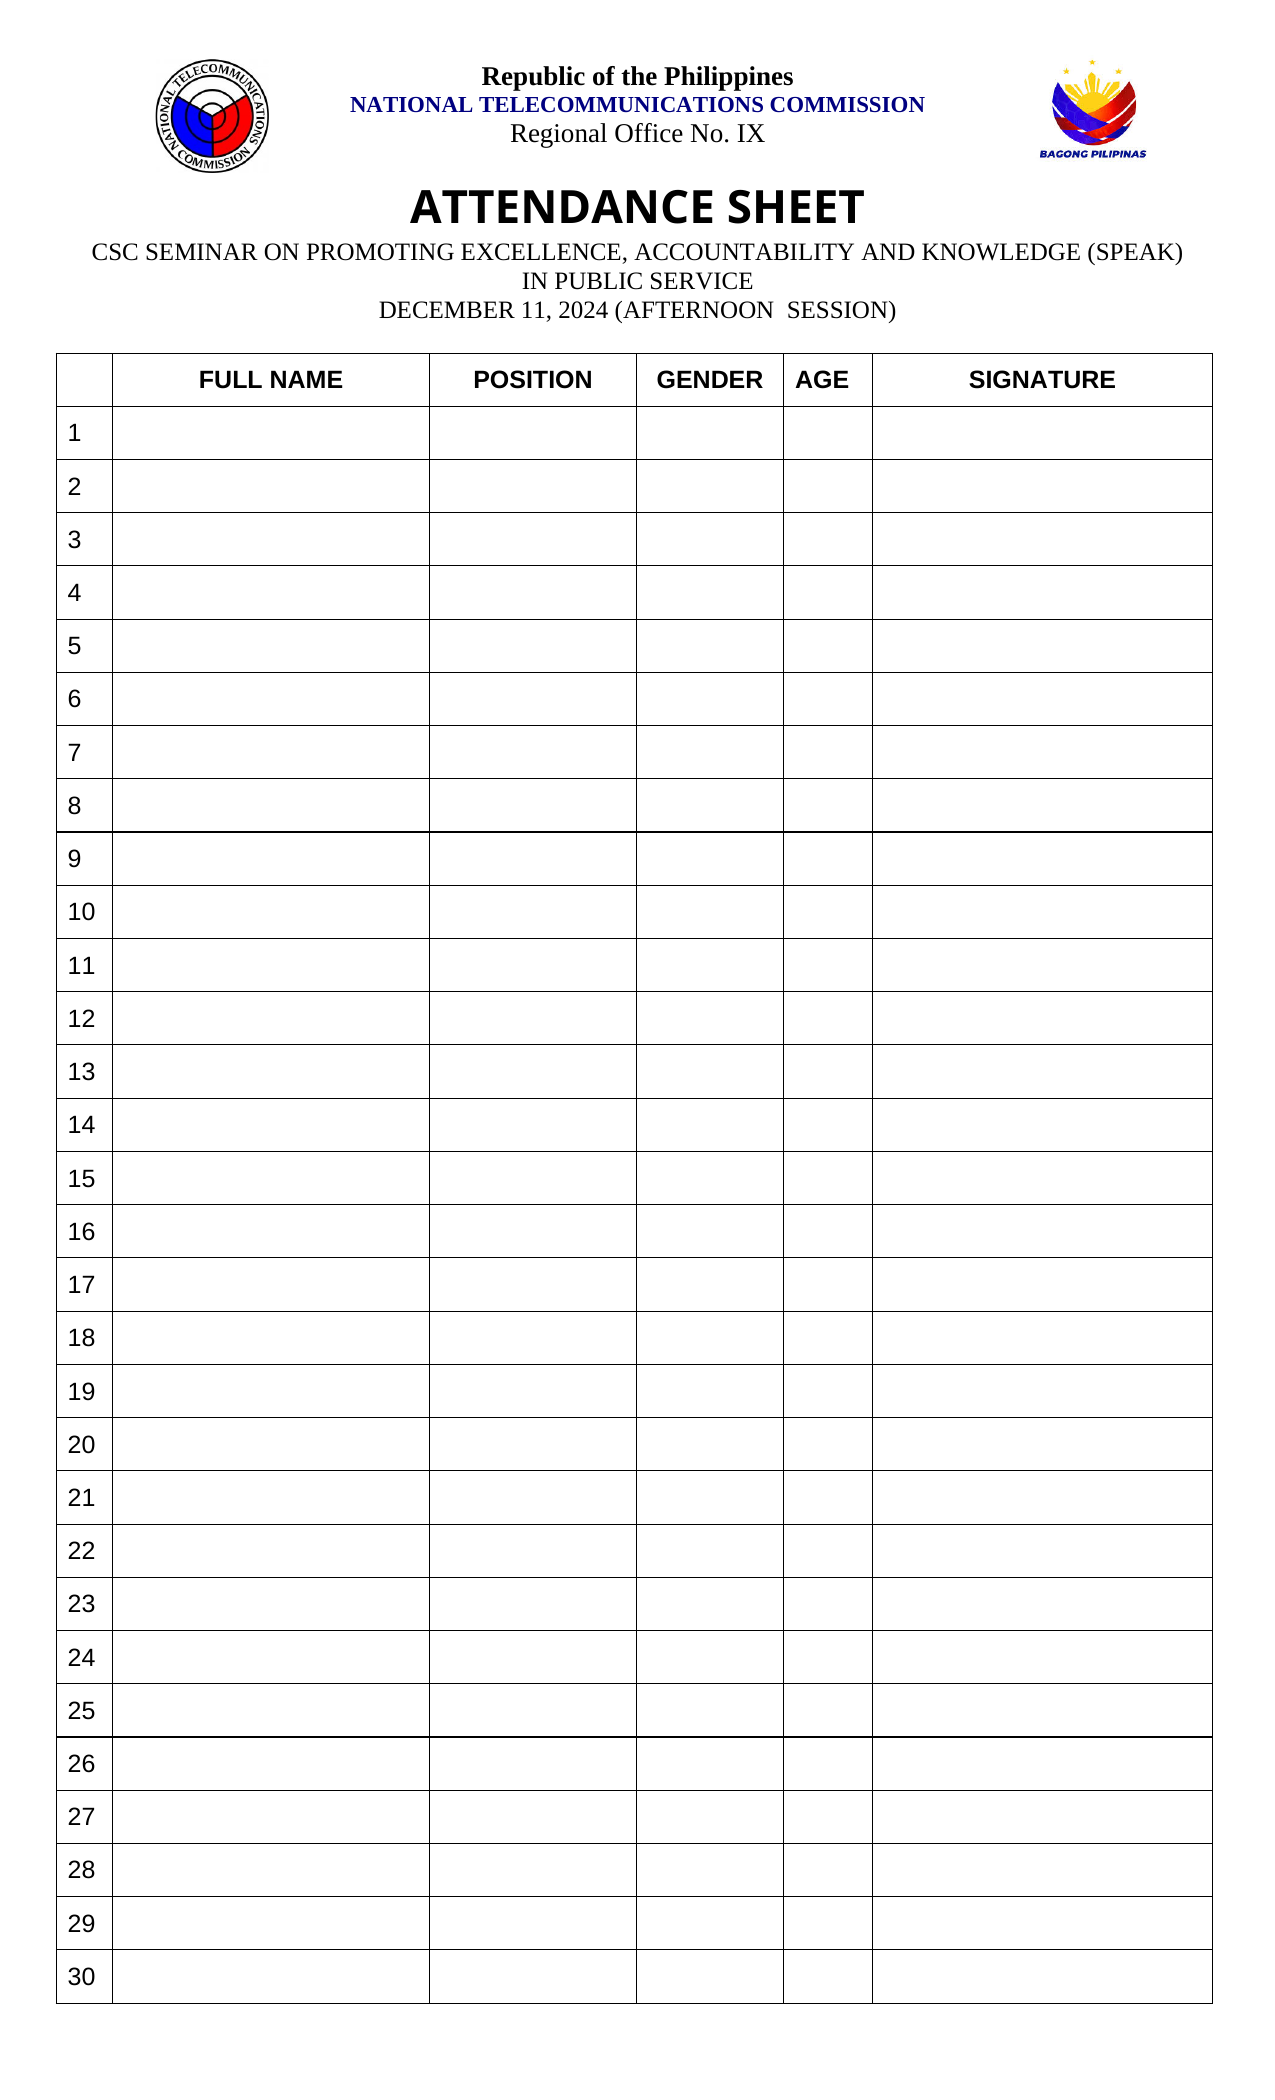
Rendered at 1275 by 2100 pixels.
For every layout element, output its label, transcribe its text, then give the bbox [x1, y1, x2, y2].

table_cell [113, 513, 429, 565]
table_cell 24 [57, 1631, 112, 1683]
table_cell [113, 1738, 429, 1789]
table_cell [637, 1631, 783, 1683]
table_cell [784, 673, 872, 725]
table_cell [637, 779, 783, 831]
table_cell [430, 1258, 636, 1311]
table_cell 22 [57, 1525, 112, 1577]
table_cell [430, 1738, 636, 1789]
table_cell [784, 1791, 872, 1843]
table_cell [430, 886, 636, 938]
table_cell [430, 1578, 636, 1630]
table_cell 23 [57, 1578, 112, 1630]
table_cell 6 [57, 673, 112, 725]
table_cell [873, 1950, 1212, 2002]
table_cell [873, 513, 1212, 565]
table_cell [113, 673, 429, 725]
table_cell [784, 1844, 872, 1896]
table_cell [873, 1471, 1212, 1523]
table_cell [113, 1312, 429, 1364]
table_cell [637, 1738, 783, 1789]
table_header FULL NAME [113, 354, 429, 406]
table_cell [784, 1205, 872, 1257]
table_cell [430, 992, 636, 1044]
table_cell 21 [57, 1471, 112, 1523]
table_cell 11 [57, 939, 112, 991]
table_cell [873, 1418, 1212, 1470]
table_header [57, 354, 112, 406]
table_cell [873, 1684, 1212, 1736]
table_cell 28 [57, 1844, 112, 1896]
table_cell [873, 1578, 1212, 1630]
table_cell 10 [57, 886, 112, 938]
table_cell [430, 1844, 636, 1896]
table_cell 15 [57, 1152, 112, 1204]
table_cell [873, 1099, 1212, 1151]
table_cell [430, 1418, 636, 1470]
table_cell [637, 1791, 783, 1843]
table_cell [113, 1418, 429, 1470]
table_cell 20 [57, 1418, 112, 1470]
table_header GENDER [637, 354, 783, 406]
table_cell [113, 726, 429, 778]
text IN PUBLIC SERVICE [75, 266, 1200, 295]
table_cell [873, 620, 1212, 672]
table_cell [430, 1791, 636, 1843]
table_cell [113, 1897, 429, 1949]
table_cell 14 [57, 1099, 112, 1151]
table_cell [637, 513, 783, 565]
table_cell [430, 1045, 636, 1098]
table_cell [784, 779, 872, 831]
table_cell [784, 1897, 872, 1949]
table_cell [784, 1365, 872, 1417]
table_cell [637, 833, 783, 885]
table_cell [873, 1258, 1212, 1311]
table_cell 25 [57, 1684, 112, 1736]
table_cell [113, 1631, 429, 1683]
table_cell [430, 939, 636, 991]
table_cell [873, 1365, 1212, 1417]
table_cell 26 [57, 1738, 112, 1789]
table_header AGE [784, 354, 872, 406]
table_cell [430, 1152, 636, 1204]
table_cell [430, 673, 636, 725]
table_cell [430, 726, 636, 778]
table_cell [637, 992, 783, 1044]
table_cell [784, 833, 872, 885]
table_cell [637, 726, 783, 778]
table_cell [873, 673, 1212, 725]
table_cell [113, 620, 429, 672]
table_cell [113, 1471, 429, 1523]
table_cell [784, 620, 872, 672]
table_cell [784, 1950, 872, 2002]
table_cell [784, 886, 872, 938]
table_cell 30 [57, 1950, 112, 2002]
table_cell [637, 1205, 783, 1257]
table_cell [113, 1258, 429, 1311]
table_cell 1 [57, 407, 112, 459]
table_cell [873, 1312, 1212, 1364]
table_cell [784, 1471, 872, 1523]
table_cell [113, 1152, 429, 1204]
table_cell 18 [57, 1312, 112, 1364]
table_cell [430, 833, 636, 885]
table_cell [784, 1312, 872, 1364]
table_cell [784, 1525, 872, 1577]
text CSC SEMINAR ON PROMOTING EXCELLENCE, ACCOUNTABILITY AND KNOWLEDGE (SPEAK) [75, 237, 1200, 266]
table_cell [430, 1312, 636, 1364]
table_cell [784, 407, 872, 459]
table_cell 17 [57, 1258, 112, 1311]
table_cell [637, 1578, 783, 1630]
table_cell [873, 1631, 1212, 1683]
table_cell [637, 1950, 783, 2002]
table_cell 4 [57, 566, 112, 618]
table_cell [784, 1152, 872, 1204]
table_cell [873, 1205, 1212, 1257]
table_cell [113, 1205, 429, 1257]
table_cell [784, 1631, 872, 1683]
table_cell [113, 1578, 429, 1630]
table_cell [873, 886, 1212, 938]
table_cell [637, 1844, 783, 1896]
table_cell [430, 407, 636, 459]
table_cell [873, 407, 1212, 459]
table_cell [873, 992, 1212, 1044]
table_cell [430, 779, 636, 831]
table_cell [637, 886, 783, 938]
picture [155, 59, 269, 173]
table_cell 19 [57, 1365, 112, 1417]
table_cell [637, 1471, 783, 1523]
table_cell 3 [57, 513, 112, 565]
table_cell [113, 833, 429, 885]
table_cell 8 [57, 779, 112, 831]
table_cell [637, 1365, 783, 1417]
table_cell 9 [57, 833, 112, 885]
table_cell 16 [57, 1205, 112, 1257]
table_cell [784, 726, 872, 778]
table_cell [873, 939, 1212, 991]
table_cell [113, 1045, 429, 1098]
table_cell [430, 1631, 636, 1683]
table_cell [430, 1471, 636, 1523]
table_cell [430, 566, 636, 618]
table_cell [784, 1738, 872, 1789]
table_cell [873, 1791, 1212, 1843]
table_cell [873, 566, 1212, 618]
table_cell [113, 992, 429, 1044]
table_cell [430, 1099, 636, 1151]
table_cell [637, 1684, 783, 1736]
table_cell [873, 1525, 1212, 1577]
table_cell [637, 1312, 783, 1364]
table_cell [113, 1365, 429, 1417]
table_cell [430, 620, 636, 672]
text DECEMBER 11, 2024 (AFTERNOON SESSION) [75, 295, 1200, 324]
table_cell [430, 1525, 636, 1577]
table_cell [784, 1418, 872, 1470]
table_cell [637, 1045, 783, 1098]
table_cell [784, 1099, 872, 1151]
table_cell [784, 1578, 872, 1630]
table_cell [873, 1152, 1212, 1204]
table_cell 27 [57, 1791, 112, 1843]
table_cell 29 [57, 1897, 112, 1949]
picture [1025, 40, 1159, 175]
table_cell [113, 939, 429, 991]
table_cell [873, 1738, 1212, 1789]
table_cell [637, 566, 783, 618]
table_cell [784, 992, 872, 1044]
table_cell [784, 1045, 872, 1098]
table_cell [784, 1258, 872, 1311]
table_cell [637, 1152, 783, 1204]
table_cell [873, 1045, 1212, 1098]
table_cell [637, 407, 783, 459]
table_cell [113, 1099, 429, 1151]
table_cell [784, 460, 872, 512]
table_cell [113, 1950, 429, 2002]
text ATTENDANCE SHEET [75, 175, 1200, 237]
table_cell [873, 726, 1212, 778]
table_cell [784, 566, 872, 618]
table_cell [430, 1365, 636, 1417]
table_cell [784, 939, 872, 991]
table_cell [873, 1897, 1212, 1949]
table_cell [430, 1684, 636, 1736]
table_cell [637, 1099, 783, 1151]
table_cell [113, 886, 429, 938]
table_cell [113, 407, 429, 459]
table_cell [430, 460, 636, 512]
table_cell [637, 939, 783, 991]
table_cell [113, 1844, 429, 1896]
table_cell [873, 460, 1212, 512]
table_cell [430, 1205, 636, 1257]
table_cell [113, 460, 429, 512]
table_cell 7 [57, 726, 112, 778]
table_cell [784, 513, 872, 565]
table_cell [430, 1897, 636, 1949]
table_cell [637, 460, 783, 512]
table_cell 2 [57, 460, 112, 512]
table_cell [113, 779, 429, 831]
table_cell [784, 1684, 872, 1736]
table_cell [430, 1950, 636, 2002]
table_cell [637, 673, 783, 725]
table_cell [113, 1525, 429, 1577]
table_cell [637, 1897, 783, 1949]
table_cell [873, 1844, 1212, 1896]
table_header SIGNATURE [873, 354, 1212, 406]
table_cell [637, 1258, 783, 1311]
table_cell [637, 620, 783, 672]
table_cell [113, 1684, 429, 1736]
table_cell [873, 833, 1212, 885]
table_cell [873, 779, 1212, 831]
table_cell 13 [57, 1045, 112, 1098]
table_cell [637, 1525, 783, 1577]
table_cell 12 [57, 992, 112, 1044]
table_cell [113, 566, 429, 618]
table_header POSITION [430, 354, 636, 406]
table_cell [637, 1418, 783, 1470]
table_cell 5 [57, 620, 112, 672]
table_cell [113, 1791, 429, 1843]
table_cell [430, 513, 636, 565]
